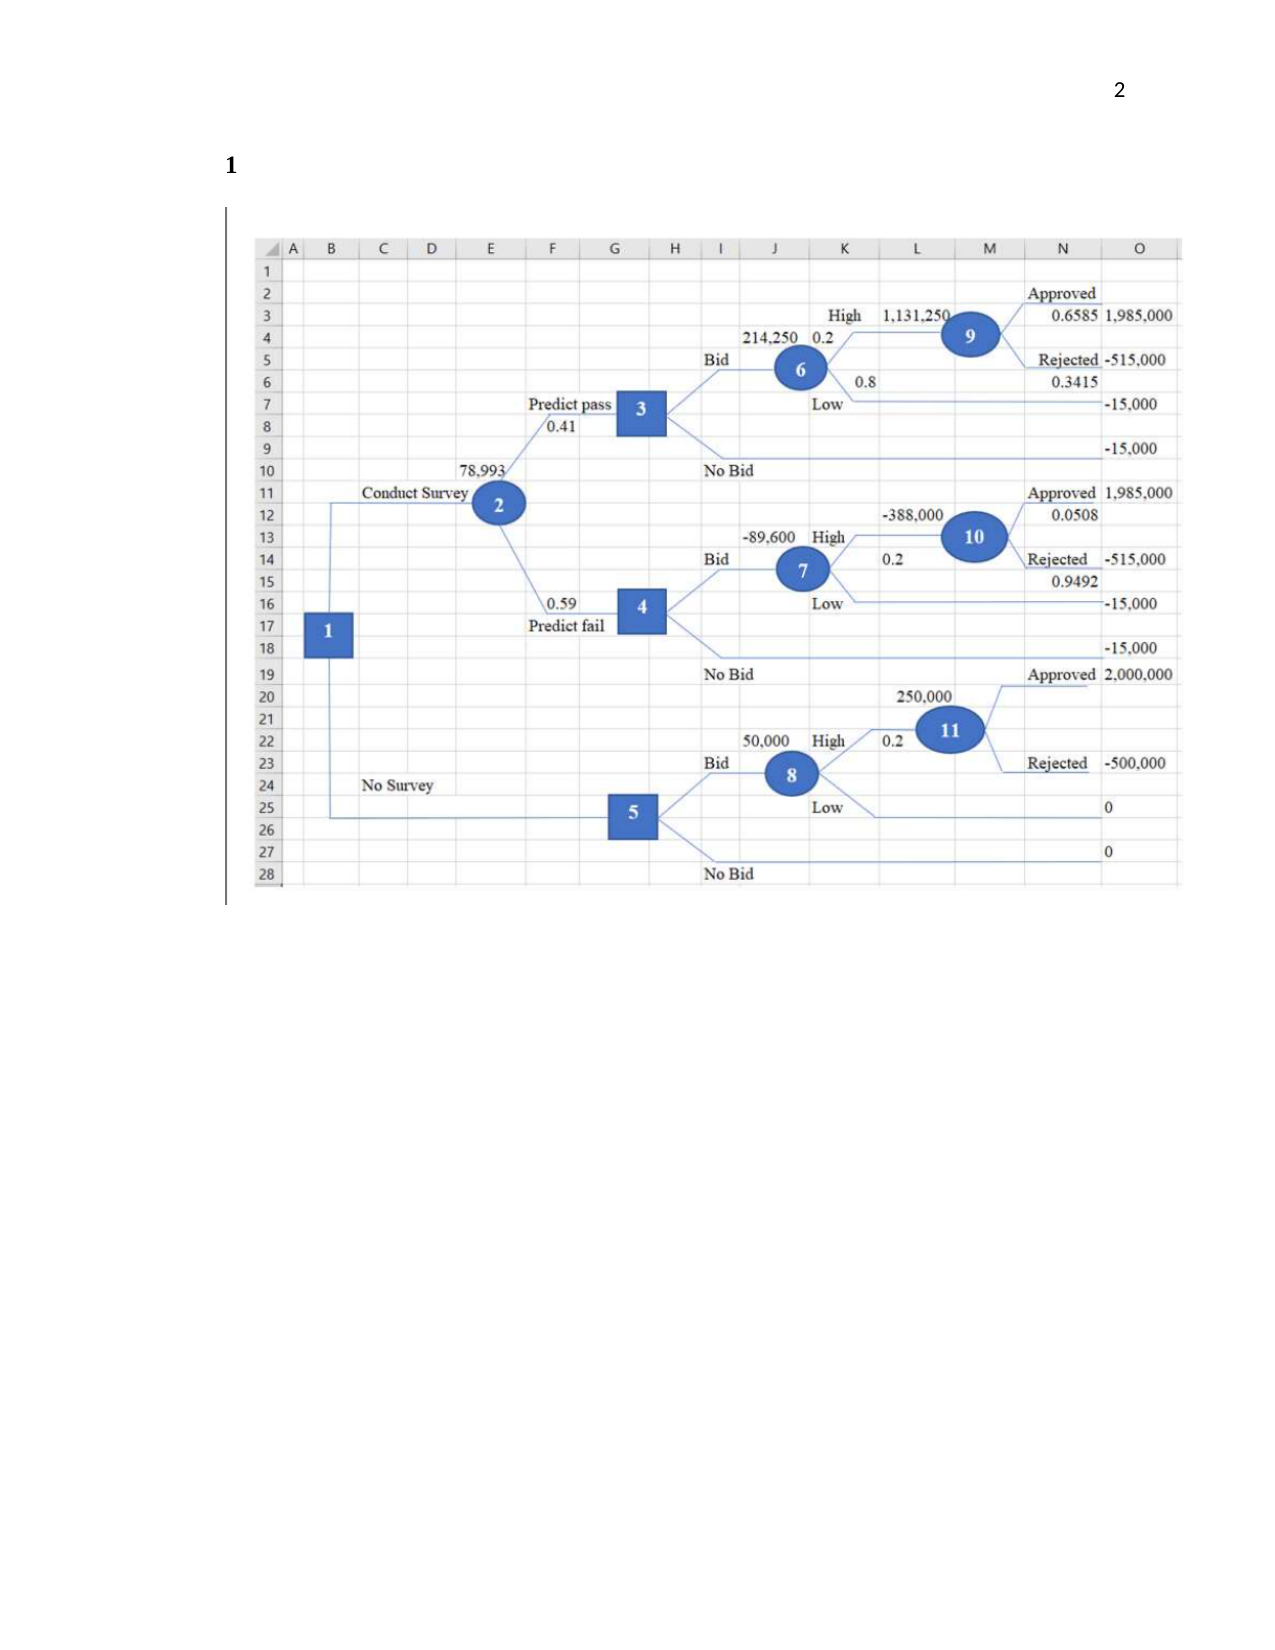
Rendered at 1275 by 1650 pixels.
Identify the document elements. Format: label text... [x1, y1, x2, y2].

picture [225, 207, 1200, 905]
text 1 [150, 150, 1125, 179]
